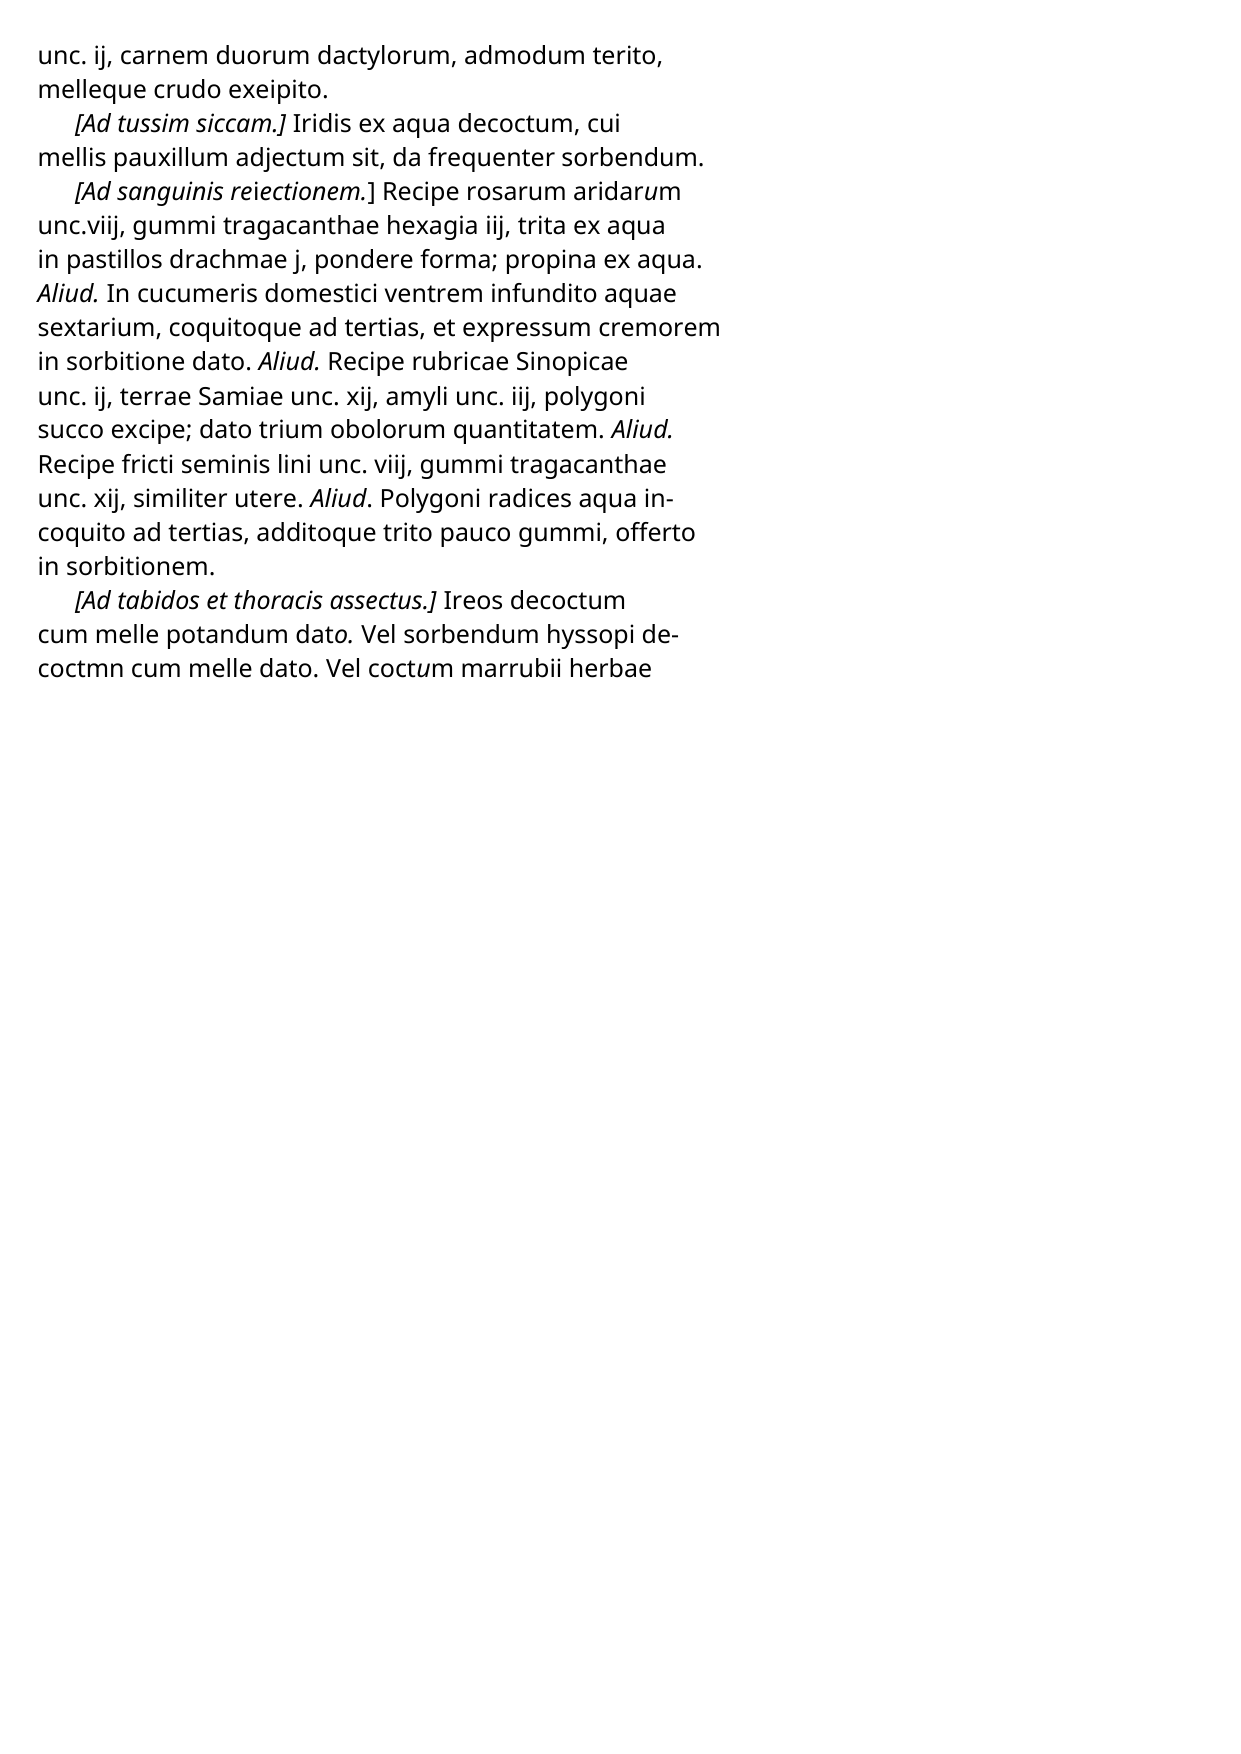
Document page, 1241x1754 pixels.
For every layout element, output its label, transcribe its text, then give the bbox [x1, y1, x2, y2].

text [Ad tabidos et thoracis assectus.] Ireos decoctum cum melle potandum dato. Vel sorbendum hyssopi de- coctmn cum melle dato. Vel coctum marrubii herbae [37, 582, 1203, 685]
text [Ad tussim siccam.] Iridis ex aqua decoctum, cui mellis pauxillum adjectum sit, da frequenter sorbendum. [37, 106, 1203, 174]
text [Ad sanguinis reiectionem.] Recipe rosarum aridarum unc.viij, gummi tragacanthae hexagia iij, trita ex aqua in pastillos drachmae j, pondere forma; propina ex aqua. Aliud. In cucumeris domestici ventrem infundito aquae sextarium, coquitoque ad tertias, et expressum cremorem in sorbitione dato. Aliud. Recipe rubricae Sinopicae unc. ij, terrae Samiae unc. xij, amyli unc. iij, polygoni succo excipe; dato trium obolorum quantitatem. Aliud. Recipe fricti seminis lini unc. viij, gummi tragacanthae unc. xij, similiter utere. Aliud. Polygoni radices aqua in- coquito ad tertias, additoque trito pauco gummi, offerto in sorbitionem. [37, 174, 1203, 582]
text unc. ij, carnem duorum dactylorum, admodum terito, melleque crudo exeipito. [37, 37, 1203, 106]
